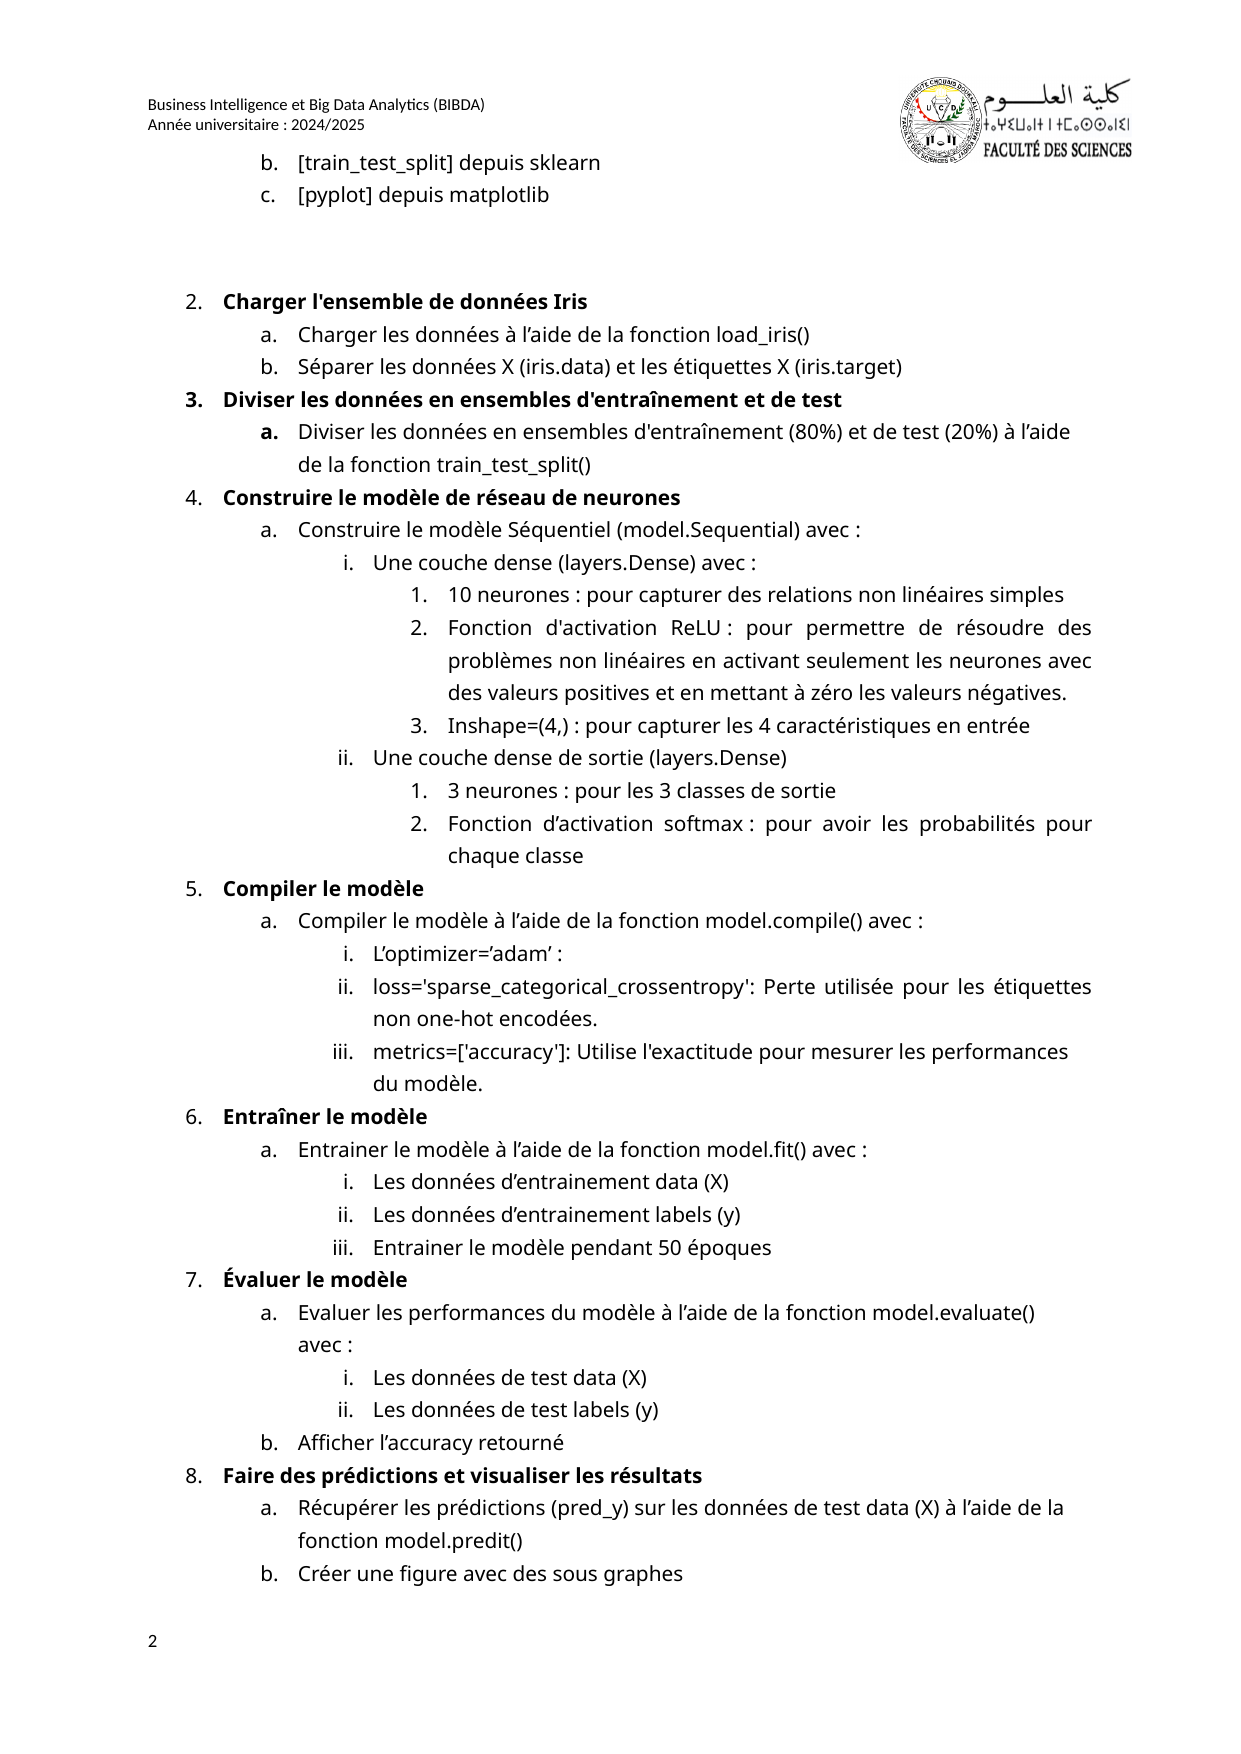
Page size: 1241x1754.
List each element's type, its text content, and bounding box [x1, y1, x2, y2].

list Entrainer le modèle pendant 50 époques [354, 1233, 1093, 1261]
list Afficher l’accuracy retourné [260, 1428, 1093, 1457]
list 10 neurones : pour capturer des relations non linéaires simples [410, 581, 1093, 609]
list Les données d’entrainement data (X) [354, 1167, 1093, 1196]
list Évaluer le modèle [185, 1265, 1093, 1294]
list Fonction d'activation ReLU : pour permettre de résoudre des problèmes non linéaires en activant seulement les neurones avec des valeurs positives et en mettant à zéro les valeurs négatives. [410, 613, 1093, 707]
list L’optimizer=’adam’ : [354, 939, 1093, 968]
list Charger les données à l’aide de la fonction load_iris() [260, 320, 1093, 348]
list Les données d’entrainement labels (y) [354, 1200, 1093, 1228]
list Diviser les données en ensembles d'entraînement (80%) et de test (20%) à l’aide de la fonction train_test_split() [260, 417, 1093, 478]
list Une couche dense (layers.Dense) avec : [354, 548, 1093, 576]
picture [897, 75, 1132, 163]
list Séparer les données X (iris.data) et les étiquettes X (iris.target) [260, 352, 1093, 381]
list metrics=['accuracy']: Utilise l'exactitude pour mesurer les performances du modèle. [354, 1037, 1093, 1098]
list loss='sparse_categorical_crossentropy': Perte utilisée pour les étiquettes non one-hot encodées. [354, 972, 1093, 1033]
list Faire des prédictions et visualiser les résultats [185, 1461, 1093, 1489]
list Compiler le modèle [185, 874, 1093, 902]
list Fonction d’activation softmax : pour avoir les probabilités pour chaque classe [410, 809, 1093, 870]
list 3 neurones : pour les 3 classes de sortie [410, 776, 1093, 804]
list Créer une figure avec des sous graphes [260, 1559, 1093, 1587]
list [train_test_split] depuis sklearn [260, 148, 1093, 176]
list Récupérer les prédictions (pred_y) sur les données de test data (X) à l’aide de la fonction model.predit() [260, 1493, 1093, 1554]
list Diviser les données en ensembles d'entraînement et de test [185, 385, 1093, 413]
list Les données de test data (X) [354, 1363, 1093, 1391]
list Construire le modèle Séquentiel (model.Sequential) avec : [260, 515, 1093, 544]
list Entraîner le modèle [185, 1102, 1093, 1131]
list Les données de test labels (y) [354, 1396, 1093, 1424]
list Charger l'ensemble de données Iris [185, 287, 1093, 316]
list [pyplot] depuis matplotlib [260, 180, 1093, 209]
list Entrainer le modèle à l’aide de la fonction model.fit() avec : [260, 1135, 1093, 1163]
list Construire le modèle de réseau de neurones [185, 483, 1093, 511]
list Inshape=(4,) : pour capturer les 4 caractéristiques en entrée [410, 711, 1093, 739]
list Evaluer les performances du modèle à l’aide de la fonction model.evaluate() avec : [260, 1298, 1093, 1359]
list Une couche dense de sortie (layers.Dense) [354, 743, 1093, 772]
list Compiler le modèle à l’aide de la fonction model.compile() avec : [260, 907, 1093, 935]
